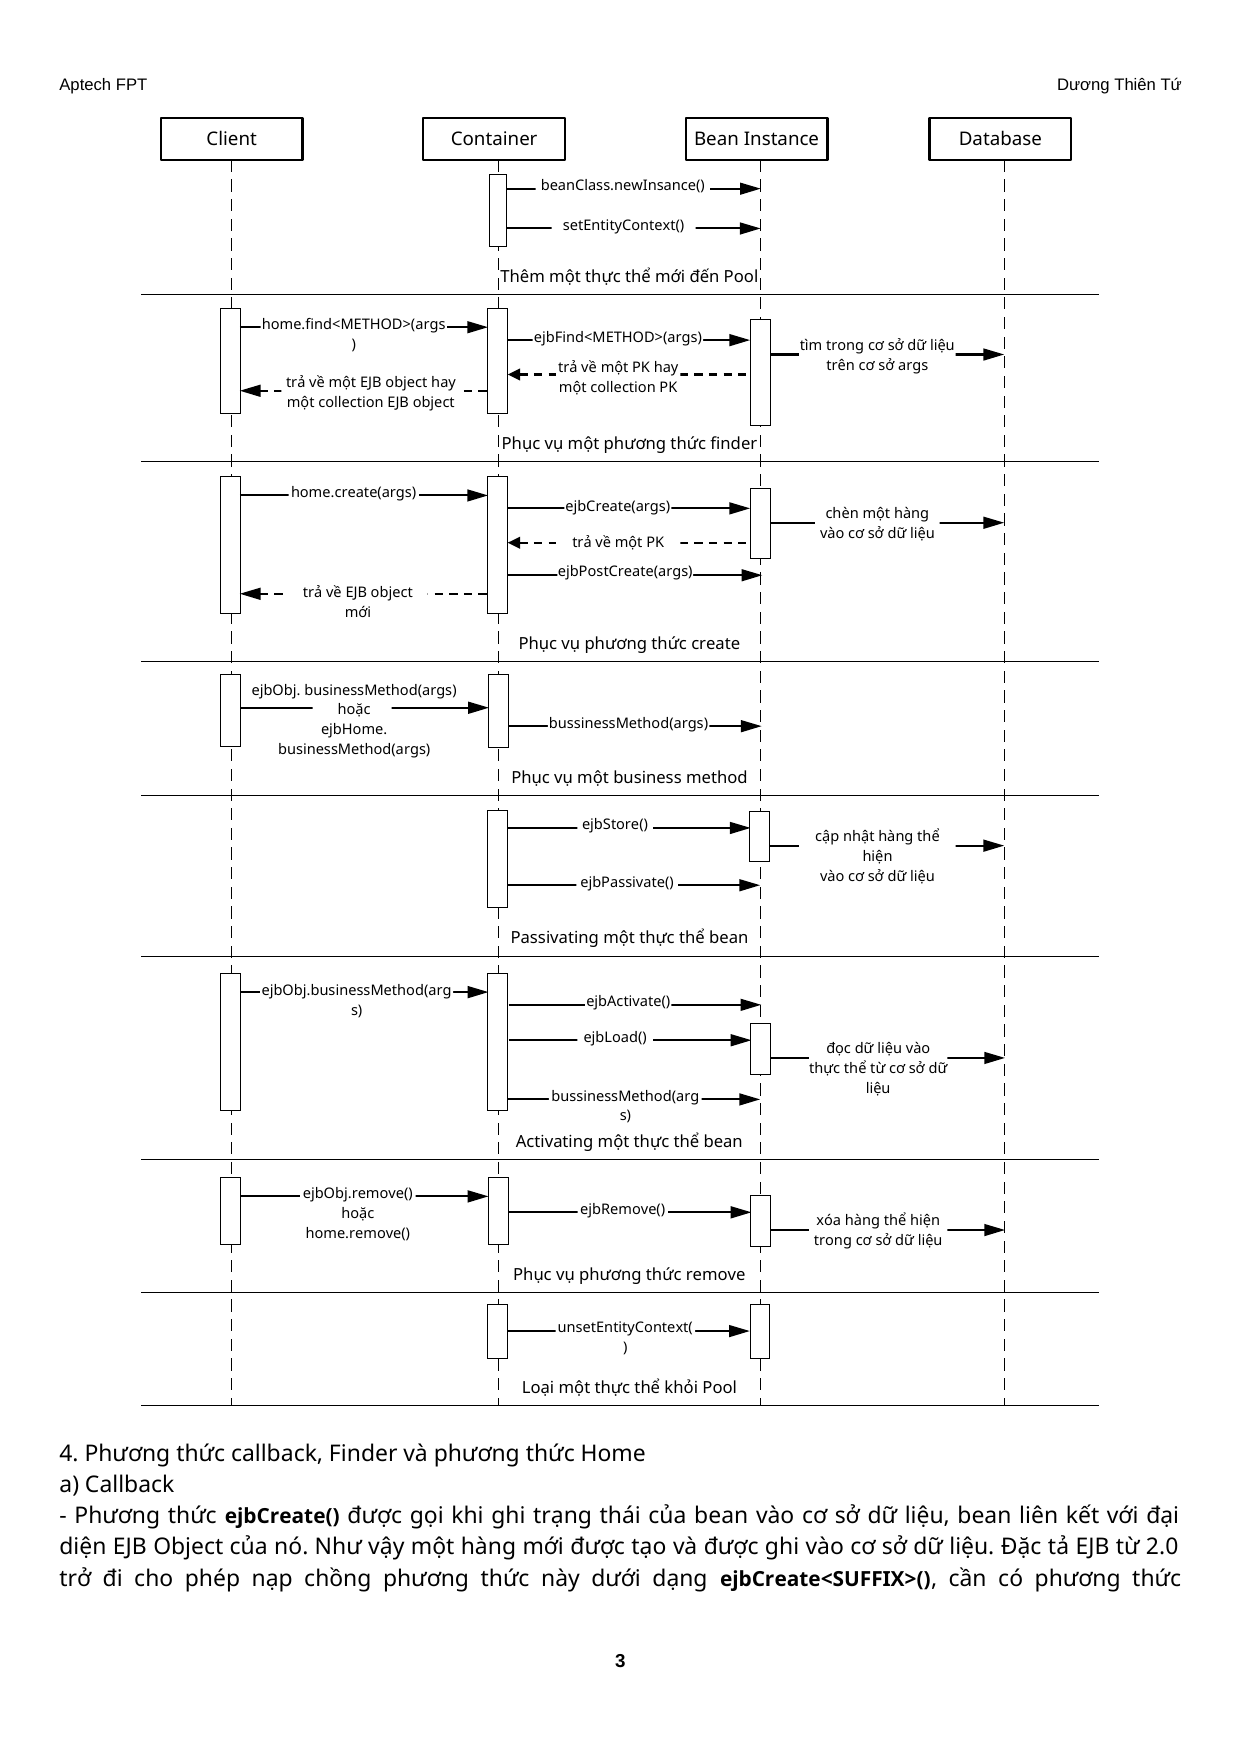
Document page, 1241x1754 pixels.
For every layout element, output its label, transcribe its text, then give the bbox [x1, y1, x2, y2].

text 4. Phương thức callback, Finder và phương thức Home [59, 1437, 1181, 1468]
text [59, 1499, 1181, 1593]
text a) Callback [59, 1468, 1181, 1499]
